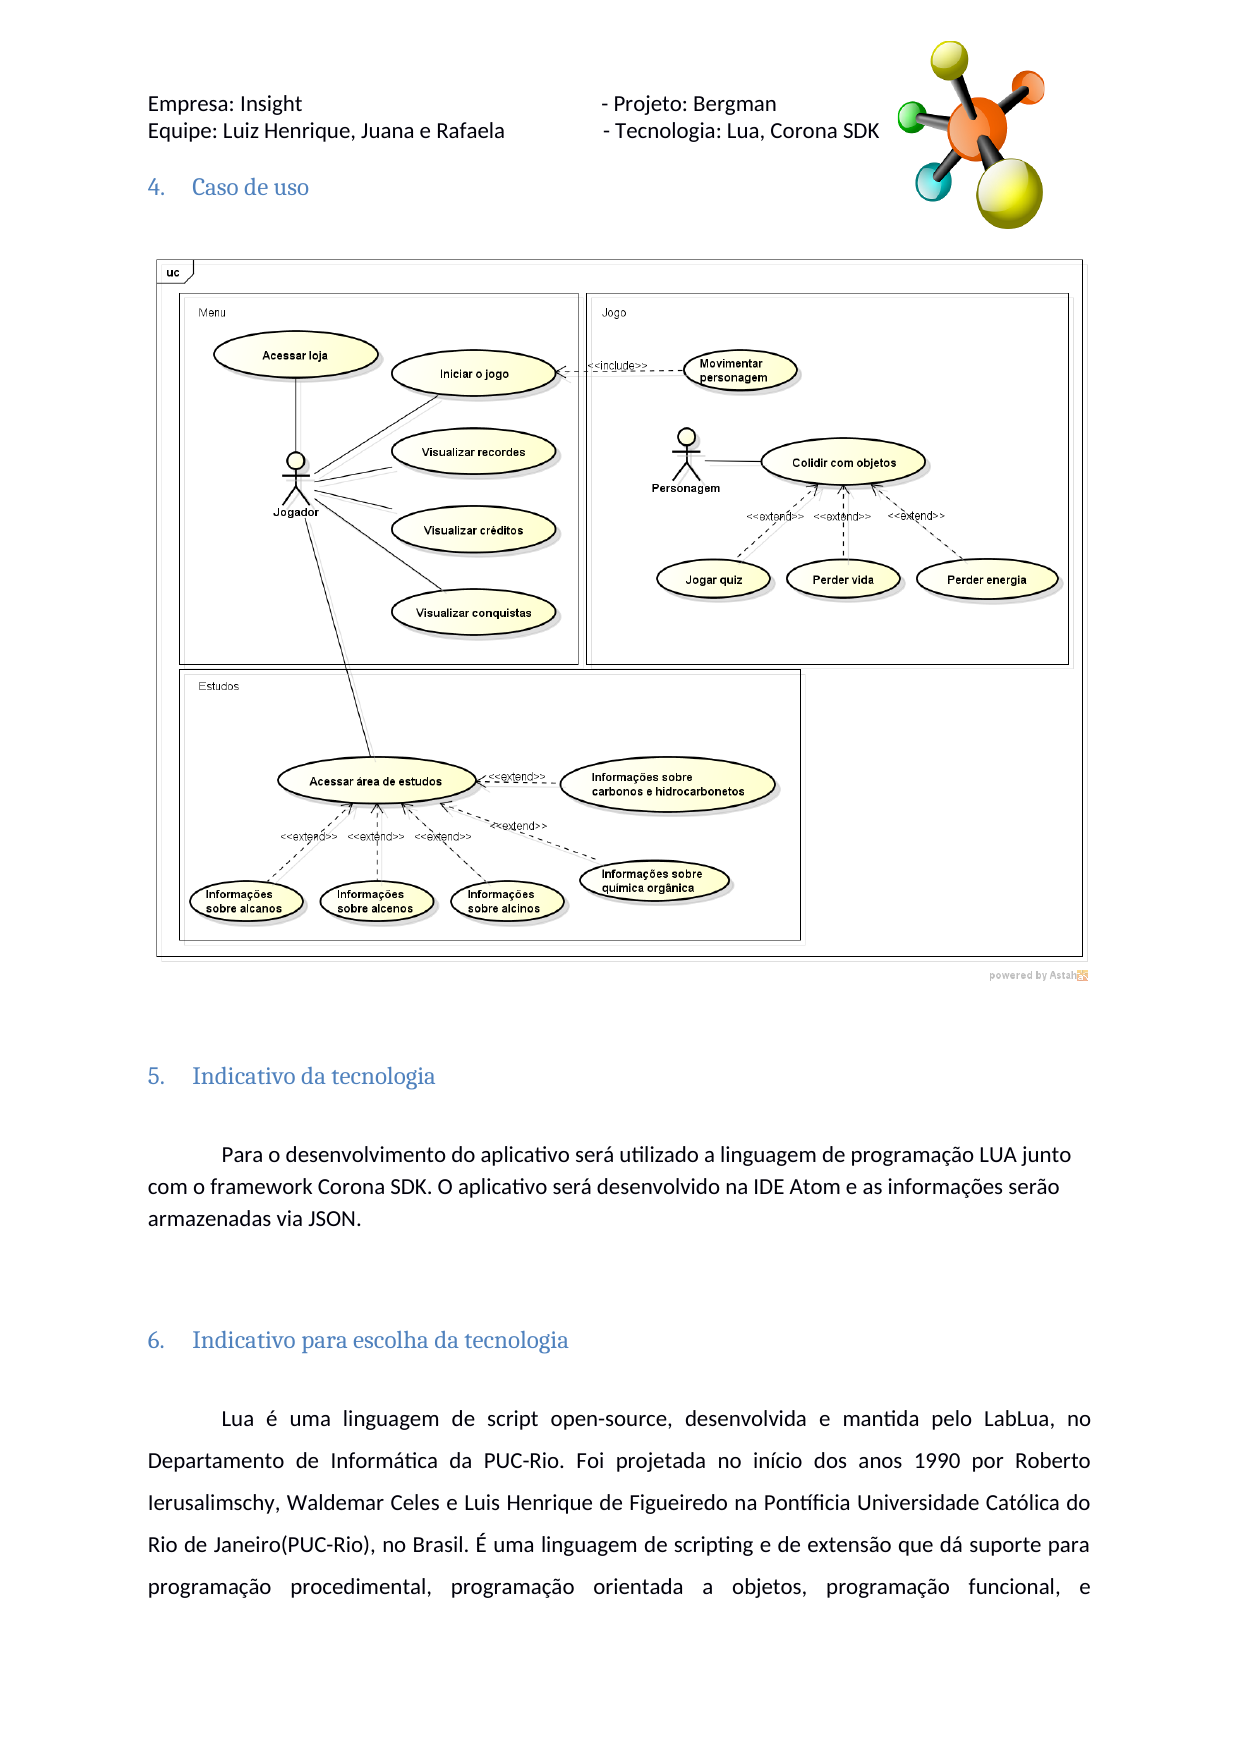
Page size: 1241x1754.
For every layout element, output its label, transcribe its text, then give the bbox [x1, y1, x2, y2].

picture [897, 201, 1045, 229]
subtitle Caso de uso [148, 173, 1092, 201]
subtitle Indicativo para escolha da tecnologia [148, 1326, 1092, 1355]
subtitle Indicativo da tecnologia [148, 1062, 1092, 1091]
picture [897, 41, 1045, 173]
picture [147, 250, 1091, 984]
text Para o desenvolvimento do aplicativo será utilizado a linguagem de programação LUA junto com o framework Corona SDK. O aplicativo será desenvolvido na IDE Atom e as informações serão armazenadas via JSON. [148, 1140, 1092, 1232]
